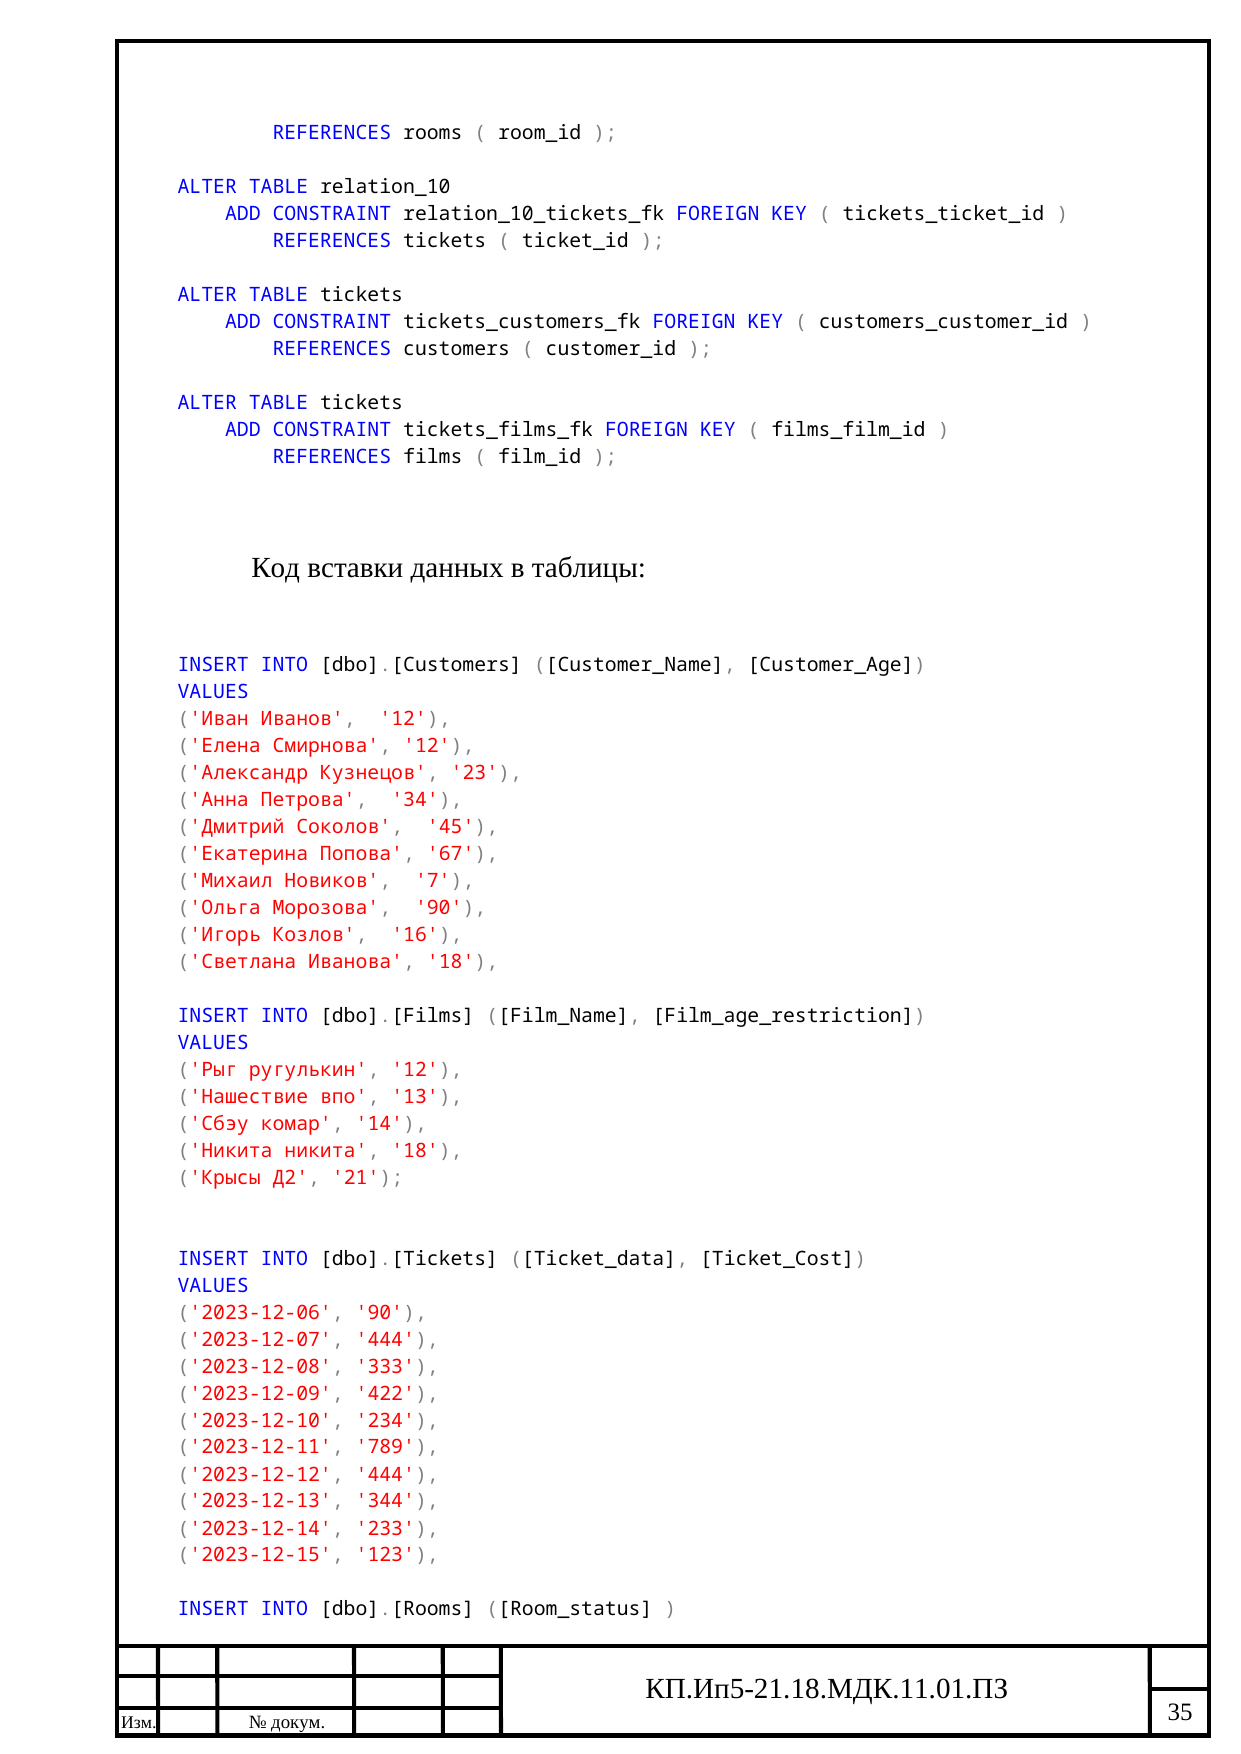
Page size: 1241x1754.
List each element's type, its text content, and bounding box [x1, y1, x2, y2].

text ('Михаил Новиков', '7'), [177, 866, 1152, 893]
text ('2023-12-08', '333'), [177, 1352, 1152, 1379]
text ('Анна Петрова', '34'), [177, 785, 1152, 812]
text VALUES [177, 1271, 1152, 1298]
text ALTER TABLE relation_10 [177, 172, 1152, 199]
text ('Елена Смирнова', '12'), [177, 731, 1152, 758]
text ('Крысы Д2', '21'); [177, 1163, 1152, 1190]
text ('2023-12-13', '344'), [177, 1487, 1152, 1514]
text ('2023-12-11', '789'), [177, 1433, 1152, 1460]
text Код вставки данных в таблицы: [177, 550, 1152, 583]
text ('Никита никита', '18'), [177, 1136, 1152, 1163]
text ('Дмитрий Соколов', '45'), [177, 812, 1152, 839]
text ('2023-12-15', '123'), [177, 1541, 1152, 1568]
text ALTER TABLE tickets [177, 388, 1152, 415]
text ADD CONSTRAINT tickets_films_fk FOREIGN KEY ( films_film_id ) [177, 415, 1152, 442]
text ('2023-12-07', '444'), [177, 1325, 1152, 1352]
text INSERT INTO [dbo].[Films] ([Film_Name], [Film_age_restriction]) [177, 1001, 1152, 1028]
text ('Рыг ругулькин', '12'), [177, 1055, 1152, 1082]
text ALTER TABLE tickets [177, 280, 1152, 307]
text ADD CONSTRAINT tickets_customers_fk FOREIGN KEY ( customers_customer_id ) [177, 307, 1152, 334]
text ('Сбэу комар', '14'), [177, 1109, 1152, 1136]
text REFERENCES films ( film_id ); [177, 442, 1152, 469]
text VALUES [177, 1028, 1152, 1055]
text ('2023-12-14', '233'), [177, 1514, 1152, 1541]
text ('Нашествие впо', '13'), [177, 1082, 1152, 1109]
text INSERT INTO [dbo].[Tickets] ([Ticket_data], [Ticket_Cost]) [177, 1244, 1152, 1271]
text REFERENCES rooms ( room_id ); [177, 118, 1152, 145]
text ADD CONSTRAINT relation_10_tickets_fk FOREIGN KEY ( tickets_ticket_id ) [177, 199, 1152, 226]
text ('Иван Иванов', '12'), [177, 704, 1152, 731]
text REFERENCES customers ( customer_id ); [177, 334, 1152, 361]
text ('Екатерина Попова', '67'), [177, 839, 1152, 866]
text ('Светлана Иванова', '18'), [177, 947, 1152, 974]
text ('Ольга Морозова', '90'), [177, 893, 1152, 920]
text ('2023-12-06', '90'), [177, 1298, 1152, 1325]
text ('2023-12-09', '422'), [177, 1379, 1152, 1406]
text ('2023-12-12', '444'), [177, 1460, 1152, 1487]
text REFERENCES tickets ( ticket_id ); [177, 226, 1152, 253]
text ('Александр Кузнецов', '23'), [177, 758, 1152, 785]
text VALUES [177, 677, 1152, 704]
text ('2023-12-10', '234'), [177, 1406, 1152, 1433]
text ('Игорь Козлов', '16'), [177, 920, 1152, 947]
text INSERT INTO [dbo].[Rooms] ([Room_status] ) [177, 1595, 1152, 1622]
text INSERT INTO [dbo].[Customers] ([Customer_Name], [Customer_Age]) [177, 650, 1152, 677]
